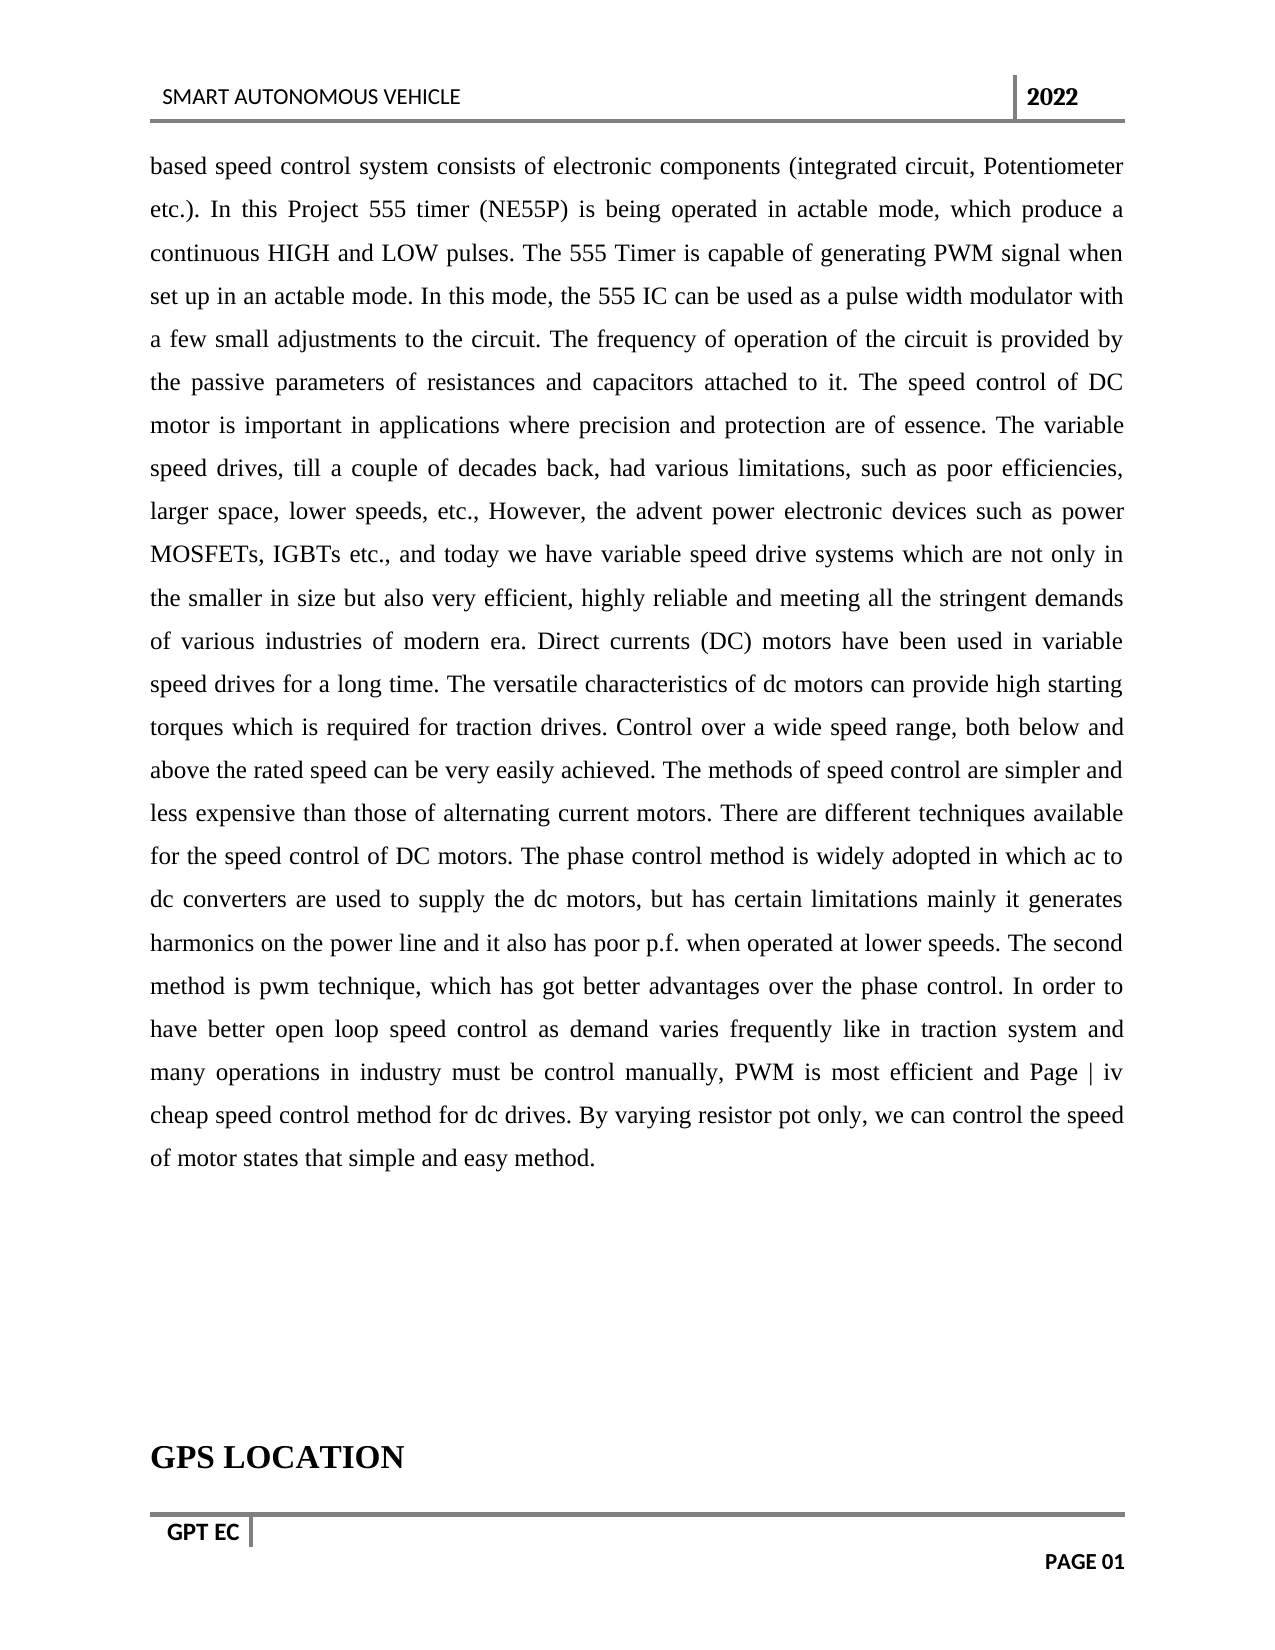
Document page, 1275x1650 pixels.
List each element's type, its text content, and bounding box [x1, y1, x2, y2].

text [150, 151, 1125, 1172]
text GPS LOCATION [150, 1437, 1125, 1476]
